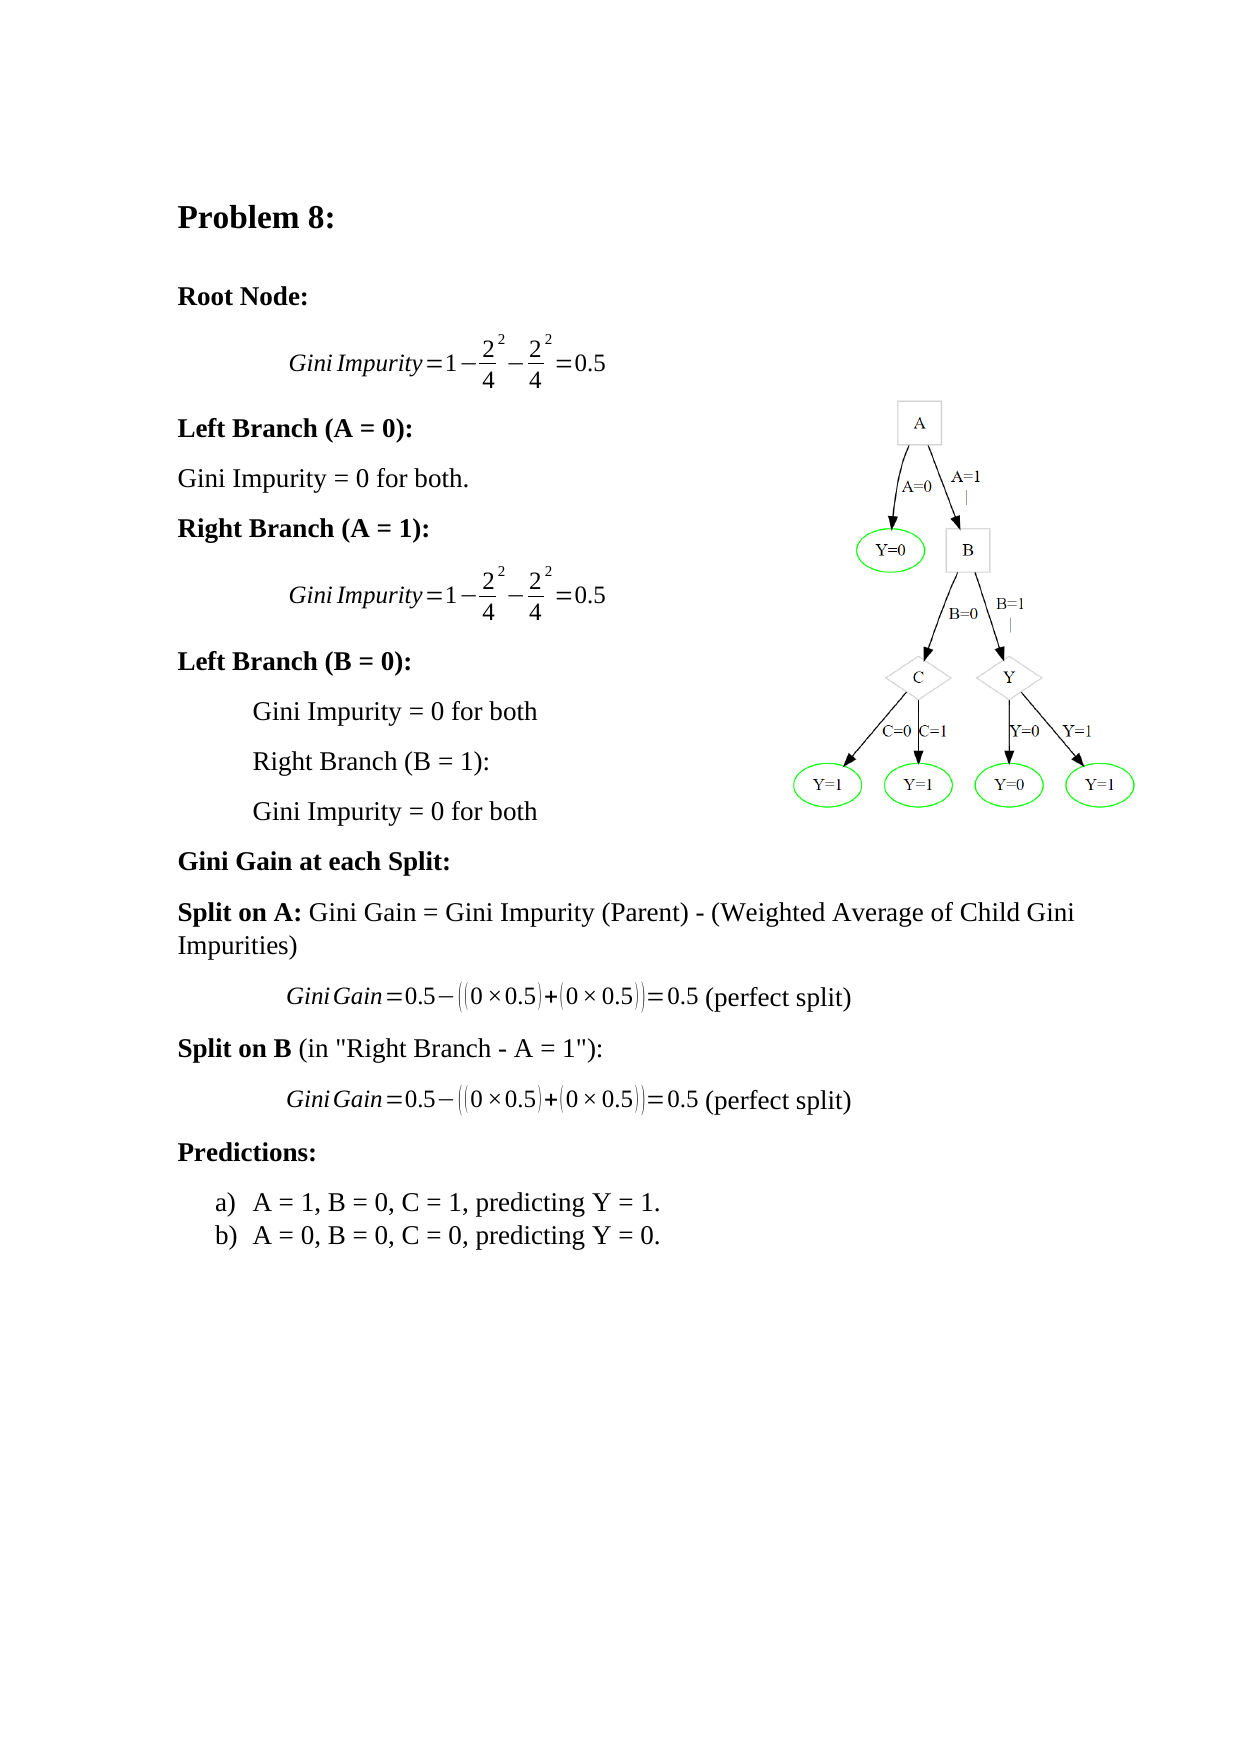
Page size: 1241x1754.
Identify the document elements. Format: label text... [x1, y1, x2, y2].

text Root Node: [177, 280, 1122, 311]
text Left Branch (A = 0): [177, 412, 735, 443]
text Split on B (in "Right Branch - A = 1"): [177, 1032, 1122, 1063]
text Right Branch (B = 1): [252, 745, 735, 776]
text Predictions: [177, 1136, 1122, 1167]
text (perfect split) [177, 1083, 1122, 1117]
text Gini Impurity = 0 for both [252, 695, 735, 726]
list A = 1, B = 0, C = 1, predicting Y = 1. [215, 1186, 1122, 1217]
text Gini Impurity = 0 for both [252, 795, 1122, 826]
text Right Branch (A = 1): [177, 513, 735, 544]
text Gini Gain at each Split: [177, 845, 1122, 877]
list A = 0, B = 0, C = 0, predicting Y = 0. [215, 1219, 1122, 1251]
subtitle Problem 8: [177, 198, 1122, 236]
text Left Branch (B = 0): [177, 644, 735, 676]
text Split on A: Gini Gain = Gini Impurity (Parent) - (Weighted Average of Child Gini Impurities) [177, 896, 1122, 960]
picture [735, 377, 1148, 820]
text (perfect split) [177, 979, 1122, 1013]
text Gini Impurity = 0 for both. [177, 462, 735, 493]
